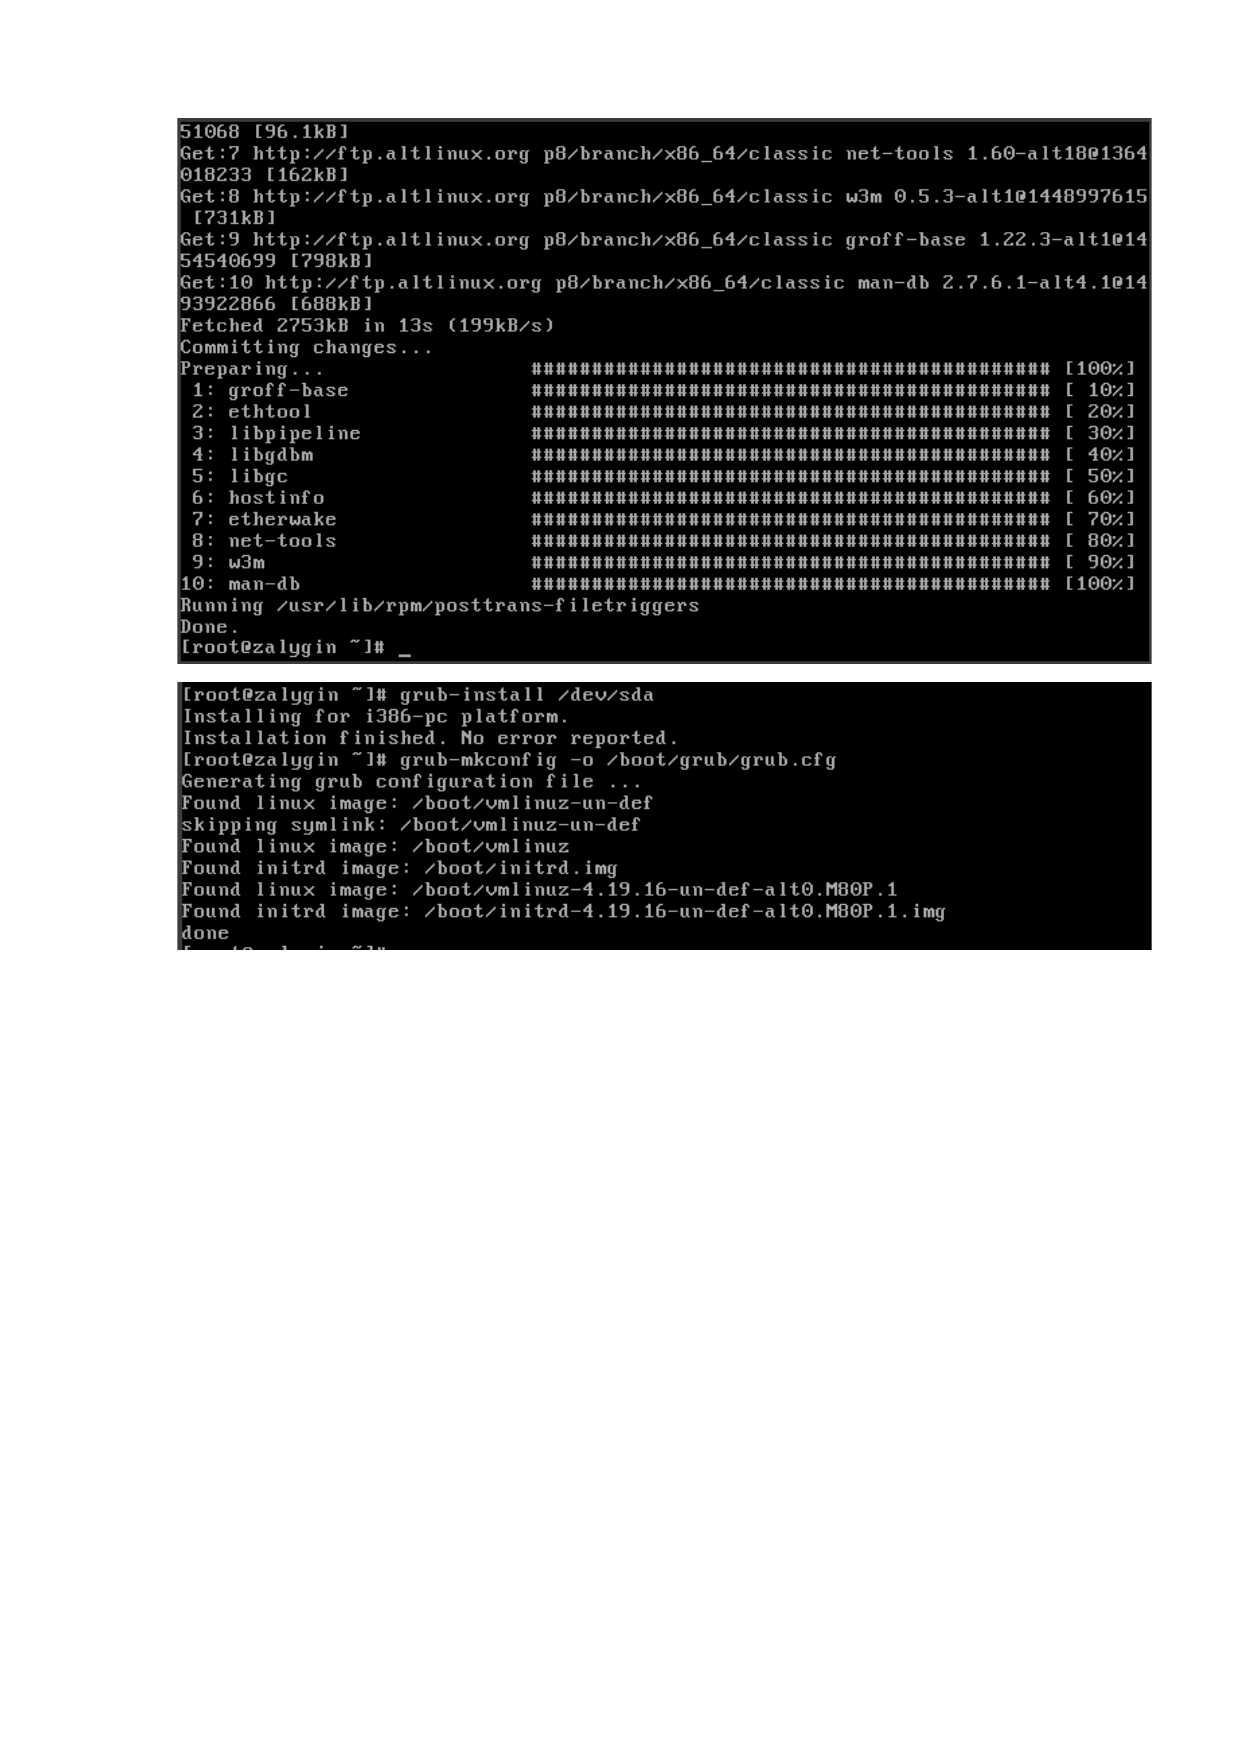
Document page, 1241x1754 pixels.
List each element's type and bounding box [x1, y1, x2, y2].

picture [177, 118, 1152, 664]
picture [177, 682, 1152, 950]
